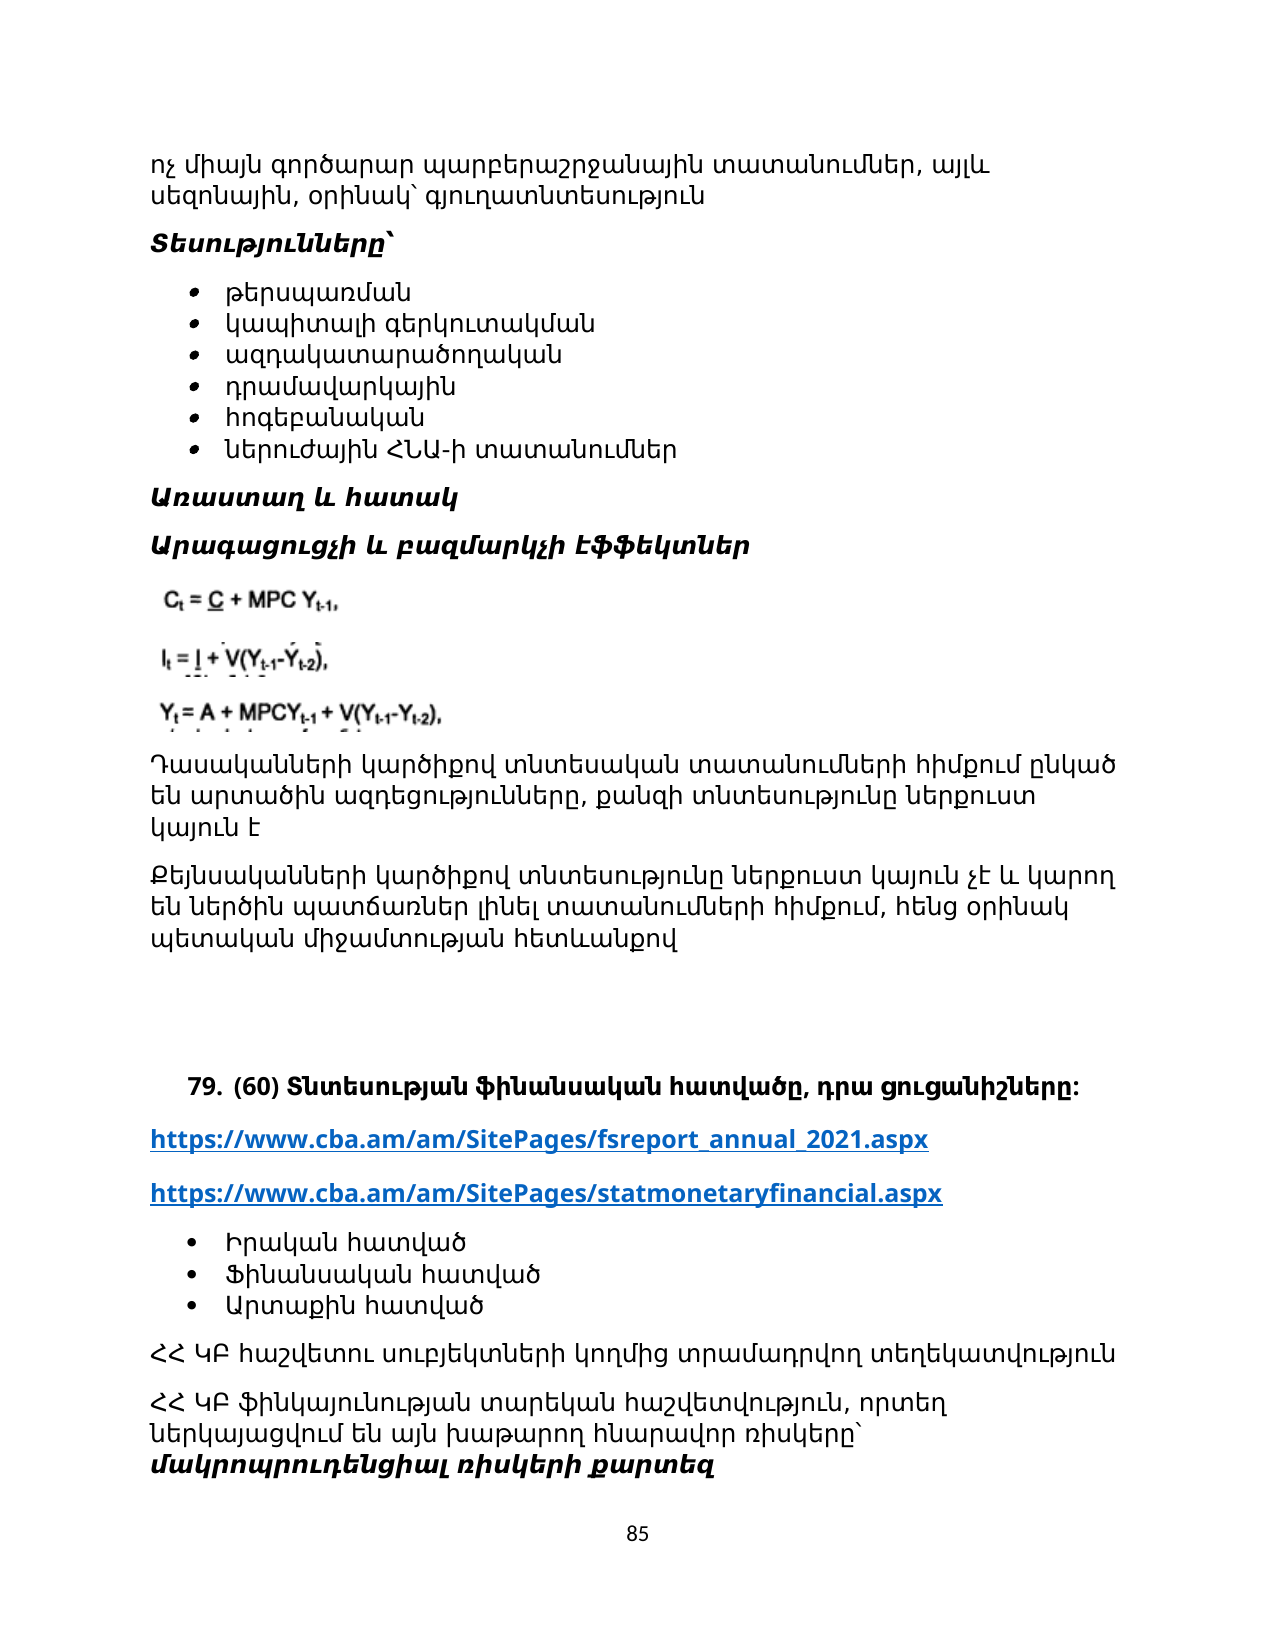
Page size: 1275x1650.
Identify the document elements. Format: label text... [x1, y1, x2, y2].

picture [150, 695, 449, 732]
list ազդակատարածողական [187, 341, 1125, 370]
text Դասականների կարծիքով տնտեսական տատանումների հիմքում ընկած են արտածին ազդեցությունները, քանզի տնտեսությունը ներքուստ կայուն է [150, 750, 1125, 842]
text https://www.cba.am/am/SitePages/fsreport_annual_2021.aspx [150, 1122, 1125, 1156]
text https://www.cba.am/am/SitePages/statmonetaryfinancial.aspx [150, 1175, 1125, 1209]
picture [150, 642, 336, 677]
list (60) Տնտեսության ֆինանսական հատվածը, դրա ցուցանիշները: [187, 1068, 1125, 1102]
list ներուժային ՀՆԱ-ի տատանումներ [187, 435, 1125, 464]
text Քեյնսականների կարծիքով տնտեսությունը ներքուստ կայուն չէ և կարող են ներծին պատճառներ լինել տատանումների հիմքում, հենց օրինակ պետական միջամտության հետևանքով [150, 861, 1125, 953]
picture [150, 579, 350, 624]
text Տեսությունները՝ [150, 229, 1125, 259]
list Ֆինանսական հատված [187, 1260, 1125, 1289]
list թերսպառման [187, 278, 1125, 307]
list կապիտալի գերկուտակման [187, 309, 1125, 338]
text Արագացուցչի և բազմարկչի էֆֆեկտներ [150, 531, 1125, 560]
text ՀՀ ԿԲ ֆինկայունության տարեկան հաշվետվություն, որտեղ ներկայացվում են այն խաթարող հնարավոր ռիսկերը՝ մակրոպրուդենցիալ ռիսկերի քարտեզ [150, 1388, 1125, 1480]
list դրամավարկային [187, 372, 1125, 401]
text ՀՀ ԿԲ հաշվետու սուբյեկտների կողմից տրամադրվող տեղեկատվություն [150, 1340, 1125, 1369]
list Արտաքին հատված [187, 1292, 1125, 1321]
text ոչ միայն գործարար պարբերաշրջանային տատանումներ, այլև սեզոնային, օրինակ՝ գյուղատնտեսություն [150, 150, 1125, 211]
text Առաստաղ և հատակ [150, 483, 1125, 512]
list Իրական հատված [187, 1229, 1125, 1258]
list հոգեբանական [187, 403, 1125, 433]
